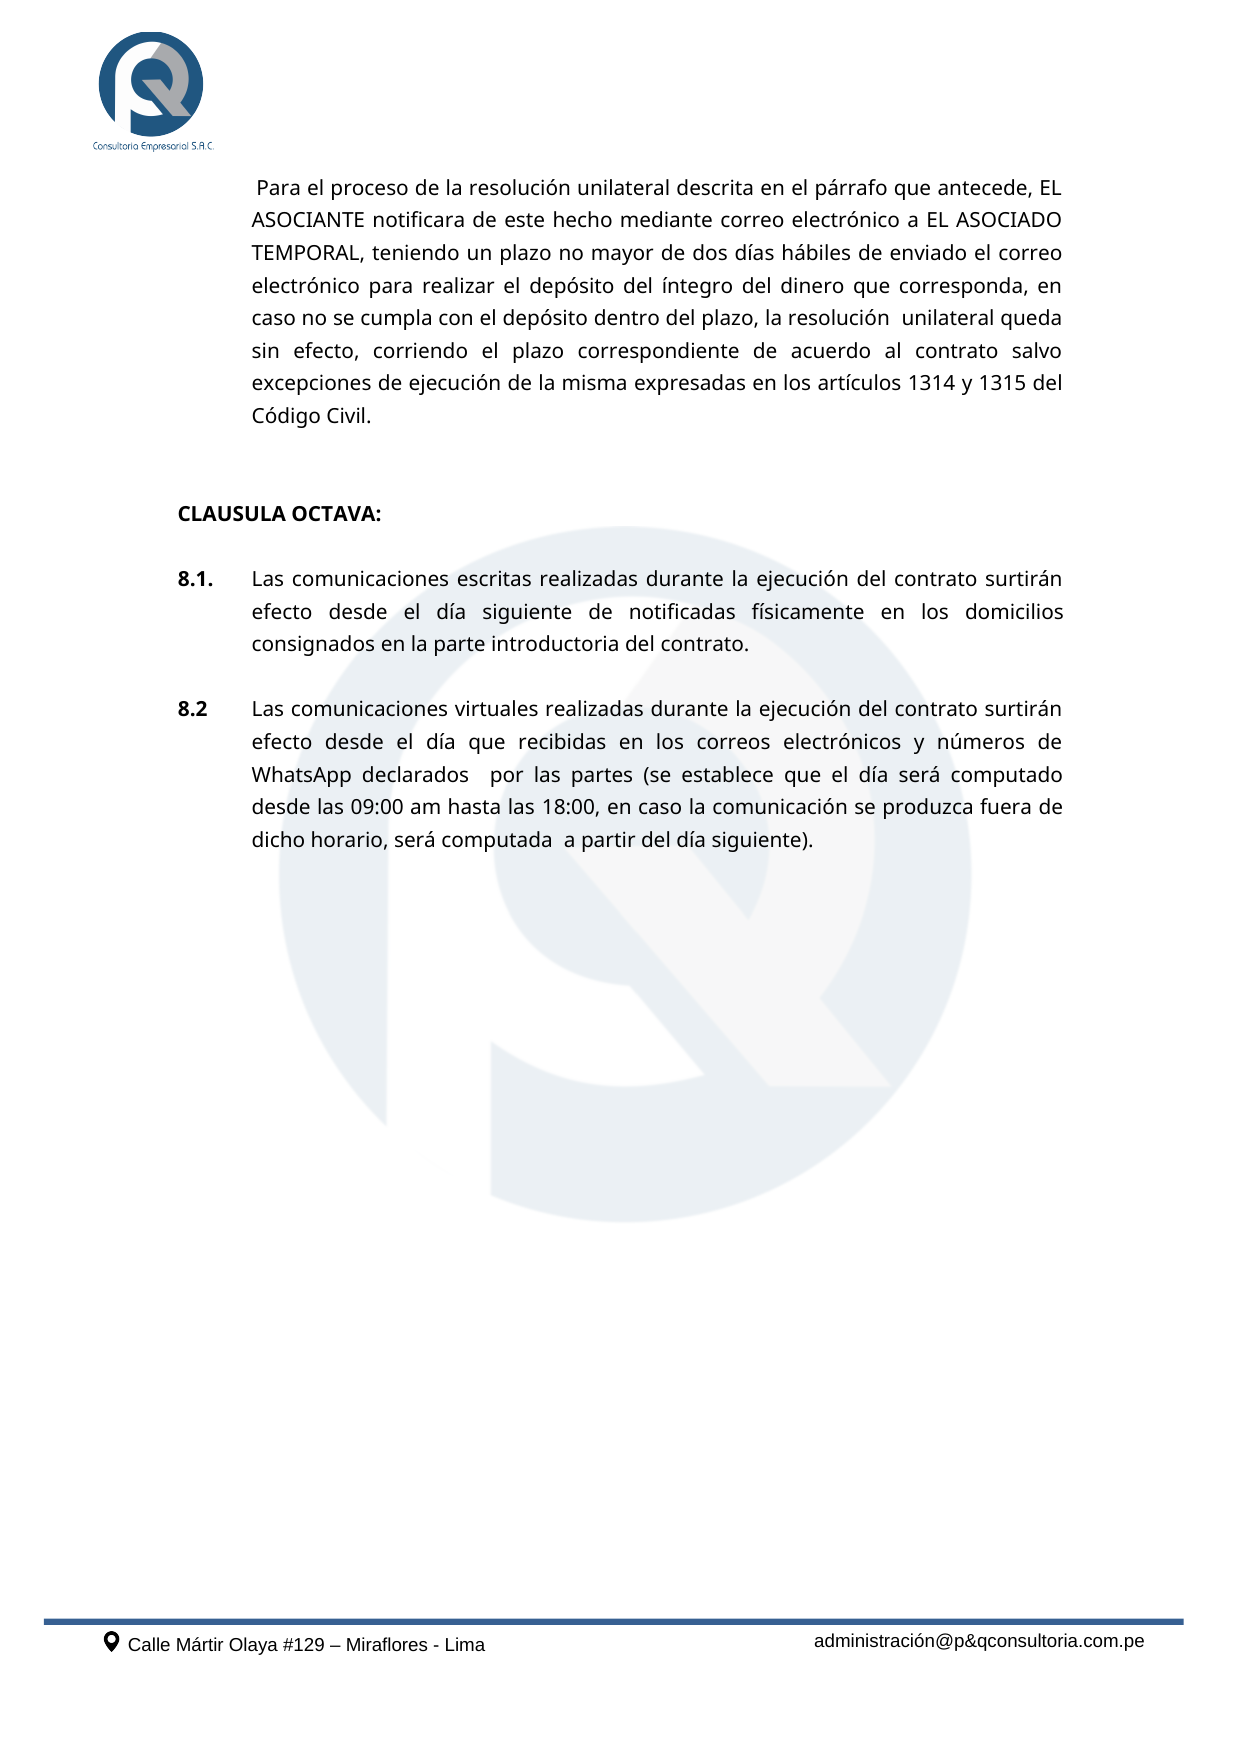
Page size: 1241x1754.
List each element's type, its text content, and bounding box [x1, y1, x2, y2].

picture [93, 32, 214, 152]
list Para el proceso de la resolución unilateral descrita en el párrafo que antecede, EL ASOCIANTE notificara de este hecho mediante correo electrónico a EL ASOCIADO TEMPORAL, teniendo un plazo no mayor de dos días hábiles de enviado el correo electrónico para realizar el depósito del íntegro del dinero que corresponda, en caso no se cumpla con el depósito dentro del plazo, la resolución unilateral queda sin efecto, corriendo el plazo correspondiente de acuerdo al contrato salvo excepciones de ejecución de la misma expresadas en los artículos 1314 y 1315 del Código Civil. [237, 173, 1063, 429]
list Las comunicaciones escritas realizadas durante la ejecución del contrato surtirán efecto desde el día siguiente de notificadas físicamente en los domicilios consignados en la parte introductoria del contrato. [178, 564, 1064, 658]
text 8.2 Las comunicaciones virtuales realizadas durante la ejecución del contrato surtirán efecto desde el día que recibidas en los correos electrónicos y números de WhatsApp declarados por las partes (se establece que el día será computado desde las 09:00 am hasta las 18:00, en caso la comunicación se produzca fuera de dicho horario, será computada a partir del día siguiente). [178, 694, 1064, 853]
picture [101, 1631, 122, 1652]
subtitle CLAUSULA OCTAVA: [177, 499, 1076, 527]
